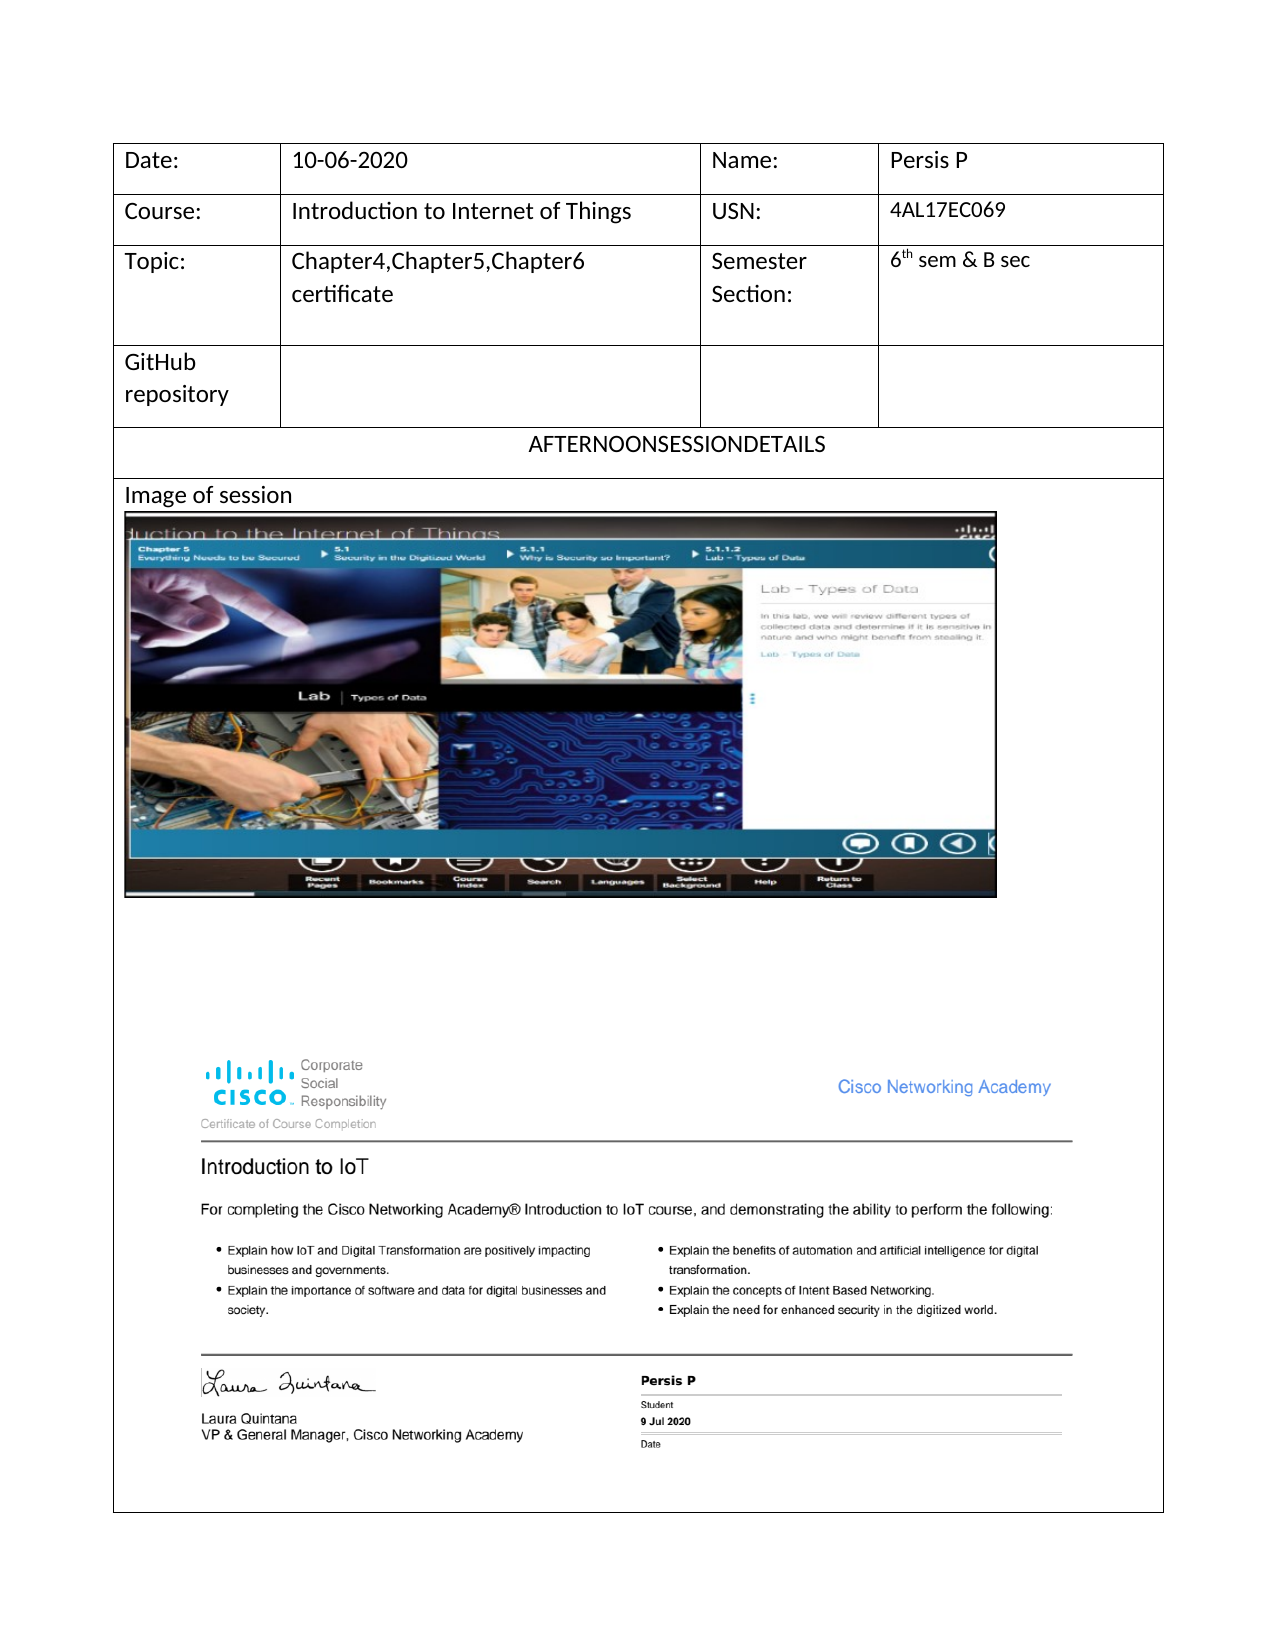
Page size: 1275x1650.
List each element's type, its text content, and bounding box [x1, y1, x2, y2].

table_cell USN: [701, 195, 878, 244]
table_header 10-06-2020 [281, 144, 700, 194]
table_cell Introduction to Internet of Things [281, 195, 700, 244]
table_header Name: [701, 144, 878, 194]
table_header Date: [114, 144, 280, 194]
table_cell [879, 346, 1163, 427]
table_cell 4AL17EC069 [879, 195, 1163, 244]
table_cell [701, 346, 878, 427]
table_cell 6th sem & B sec [879, 246, 1163, 345]
table_cell AFTERNOONSESSIONDETAILS [114, 428, 879, 478]
table_cell Chapter4,Chapter5,Chapter6 certificate [281, 246, 700, 345]
table_cell Topic: [114, 246, 280, 345]
table_cell Semester Section: [701, 246, 878, 345]
table_cell [281, 346, 700, 427]
table_cell Image of session [114, 479, 1163, 1512]
table_cell [879, 428, 1163, 478]
table_cell GitHub repository [114, 346, 280, 427]
table_header Persis P [879, 144, 1163, 194]
picture [124, 511, 997, 898]
table_cell Course: [114, 195, 280, 244]
